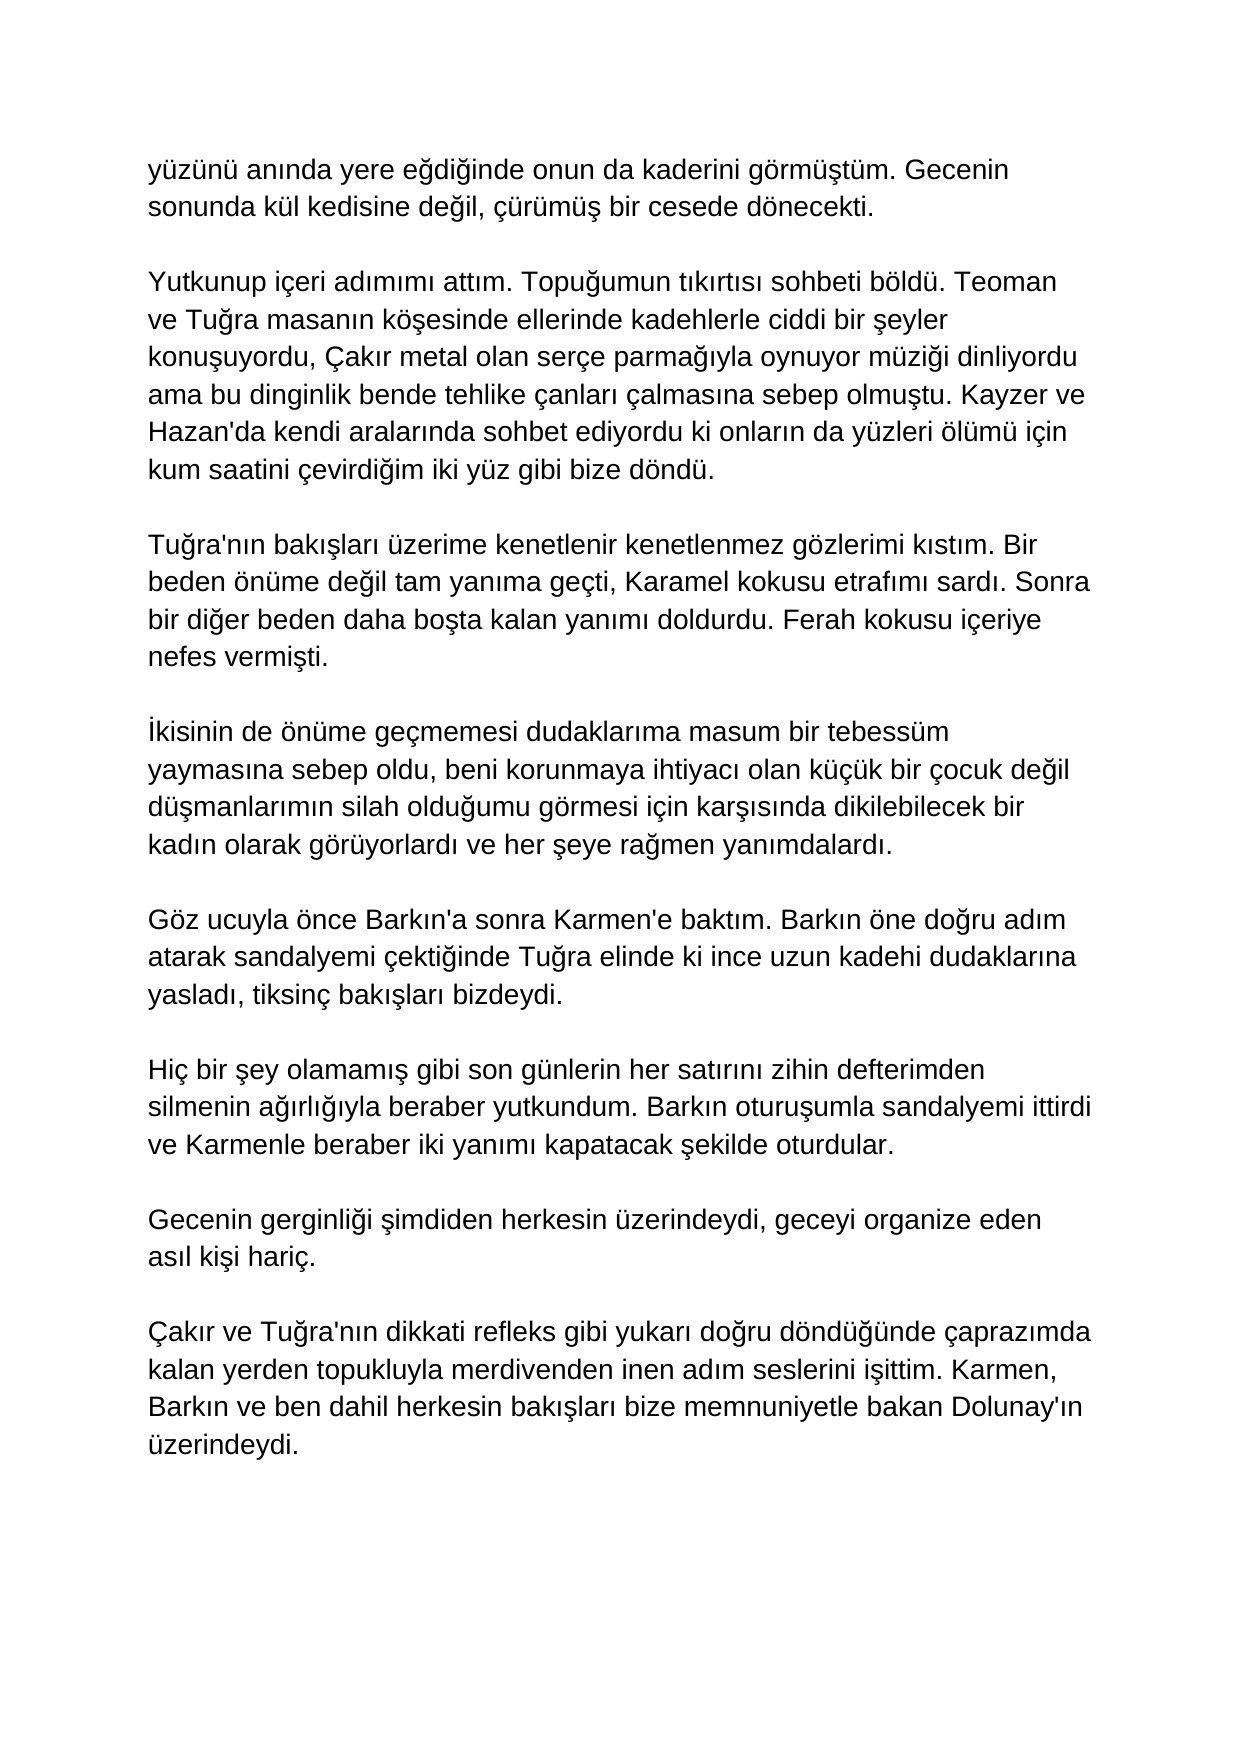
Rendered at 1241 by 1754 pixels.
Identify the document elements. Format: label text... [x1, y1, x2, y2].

text Çakır ve Tuğra'nın dikkati refleks gibi yukarı doğru döndüğünde çaprazımda kalan yerden topukluyla merdivenden inen adım seslerini işittim. Karmen, Barkın ve ben dahil herkesin bakışları bize memnuniyetle bakan Dolunay'ın üzerindeydi. [148, 1310, 1093, 1460]
text Göz ucuyla önce Barkın'a sonra Karmen'e baktım. Barkın öne doğru adım atarak sandalyemi çektiğinde Tuğra elinde ki ince uzun kadehi dudaklarına yasladı, tiksinç bakışları bizdeydi. [148, 898, 1093, 1010]
text Gecenin gerginliği şimdiden herkesin üzerindeydi, geceyi organize eden asıl kişi hariç. [148, 1198, 1093, 1273]
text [148, 148, 1093, 223]
text İkisinin de önüme geçmemesi dudaklarıma masum bir tebessüm yaymasına sebep oldu, beni korunmaya ihtiyacı olan küçük bir çocuk değil düşmanlarımın silah olduğumu görmesi için karşısında dikilebilecek bir kadın olarak görüyorlardı ve her şeye rağmen yanımdalardı. [148, 710, 1093, 860]
text Tuğra'nın bakışları üzerime kenetlenir kenetlenmez gözlerimi kıstım. Bir beden önüme değil tam yanıma geçti, Karamel kokusu etrafımı sardı. Sonra bir diğer beden daha boşta kalan yanımı doldurdu. Ferah kokusu içeriye nefes vermişti. [148, 523, 1093, 673]
text Yutkunup içeri adımımı attım. Topuğumun tıkırtısı sohbeti böldü. Teoman ve Tuğra masanın köşesinde ellerinde kadehlerle ciddi bir şeyler konuşuyordu, Çakır metal olan serçe parmağıyla oynuyor müziği dinliyordu ama bu dinginlik bende tehlike çanları çalmasına sebep olmuştu. Kayzer ve Hazan'da kendi aralarında sohbet ediyordu ki onların da yüzleri ölümü için kum saatini çevirdiğim iki yüz gibi bize döndü. [148, 260, 1093, 485]
text Hiç bir şey olamamış gibi son günlerin her satırını zihin defterimden silmenin ağırlığıyla beraber yutkundum. Barkın oturuşumla sandalyemi ittirdi ve Karmenle beraber iki yanımı kapatacak şekilde oturdular. [148, 1048, 1093, 1160]
